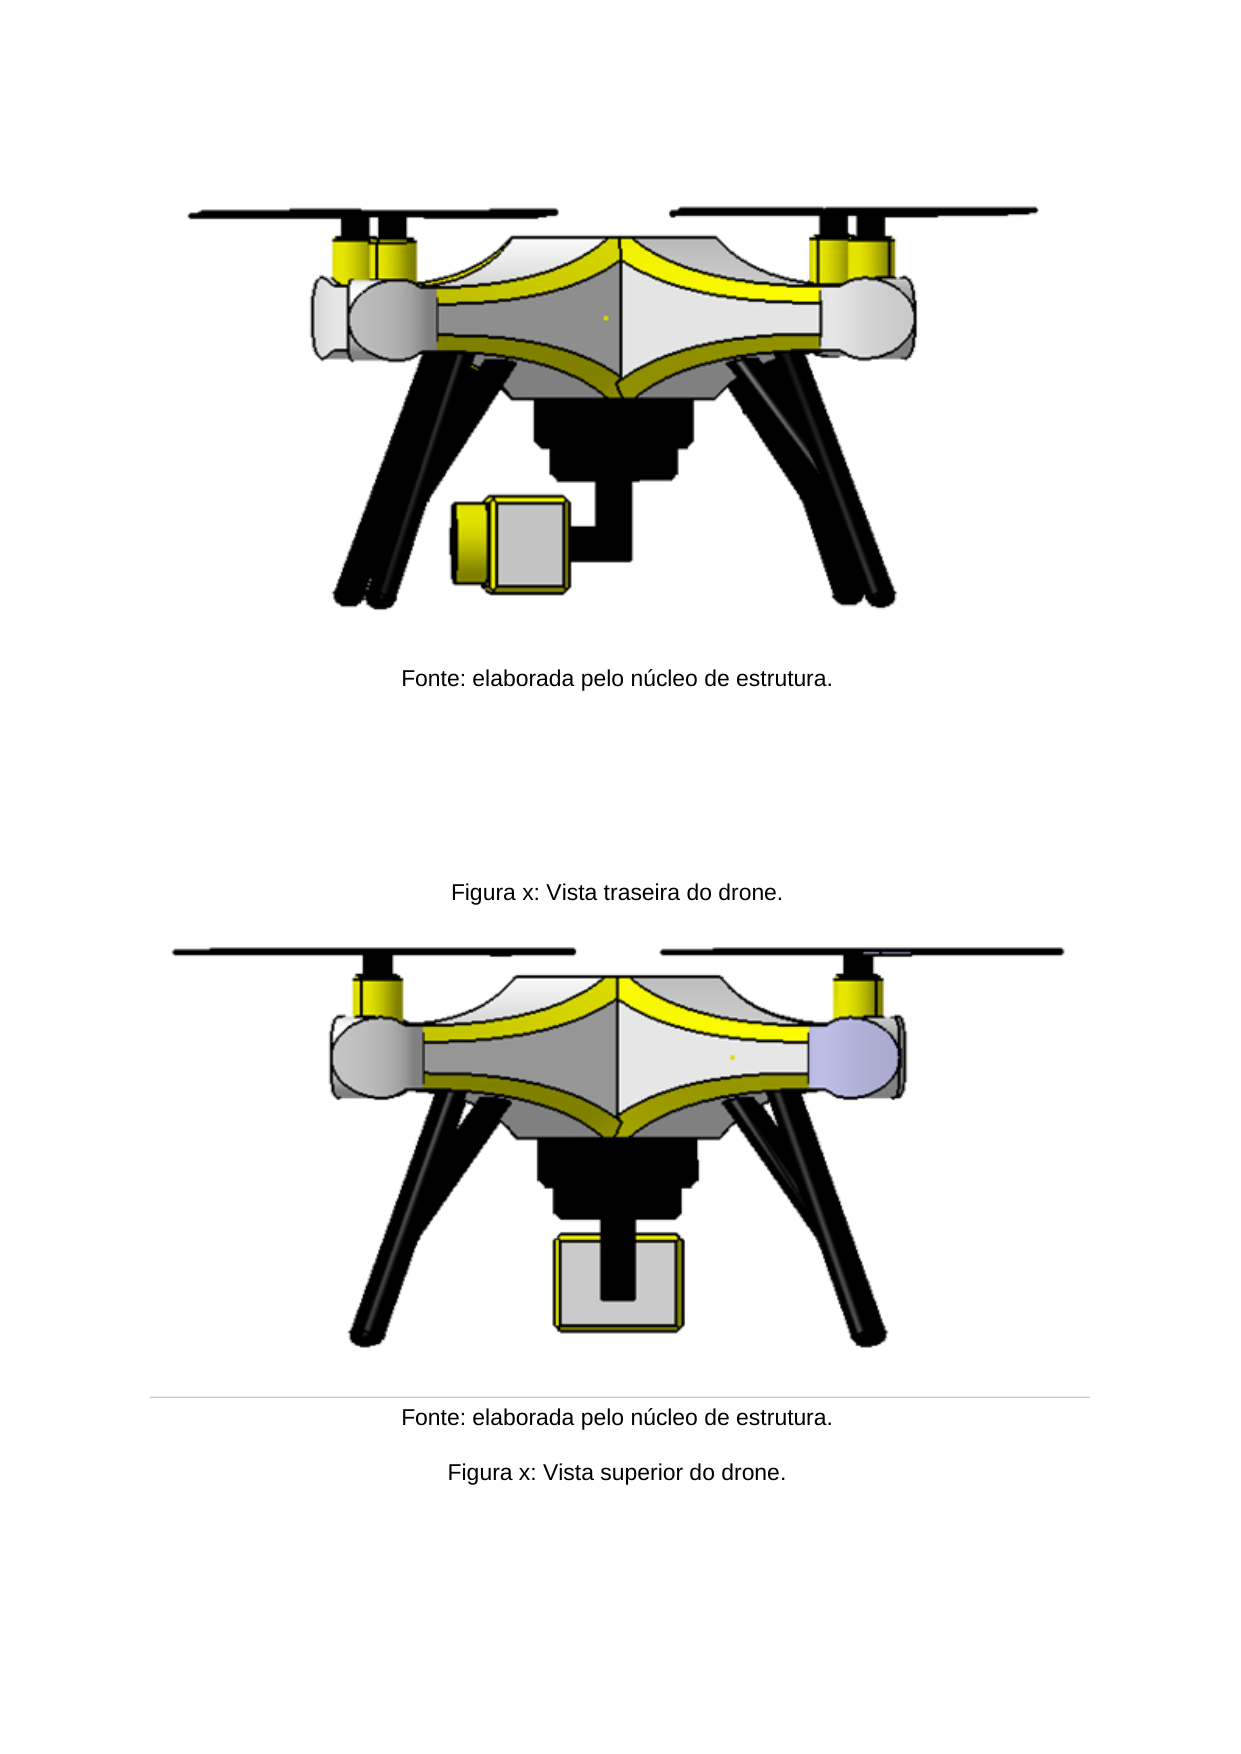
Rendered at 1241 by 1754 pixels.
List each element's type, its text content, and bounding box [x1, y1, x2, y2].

picture [150, 150, 1091, 661]
text Figura x: Vista superior do drone. [150, 1459, 1090, 1486]
text Fonte: elaborada pelo núcleo de estrutura. [150, 665, 1090, 692]
picture [150, 905, 1091, 1399]
text Figura x: Vista traseira do drone. [150, 879, 1090, 905]
text Fonte: elaborada pelo núcleo de estrutura. [150, 1404, 1090, 1431]
